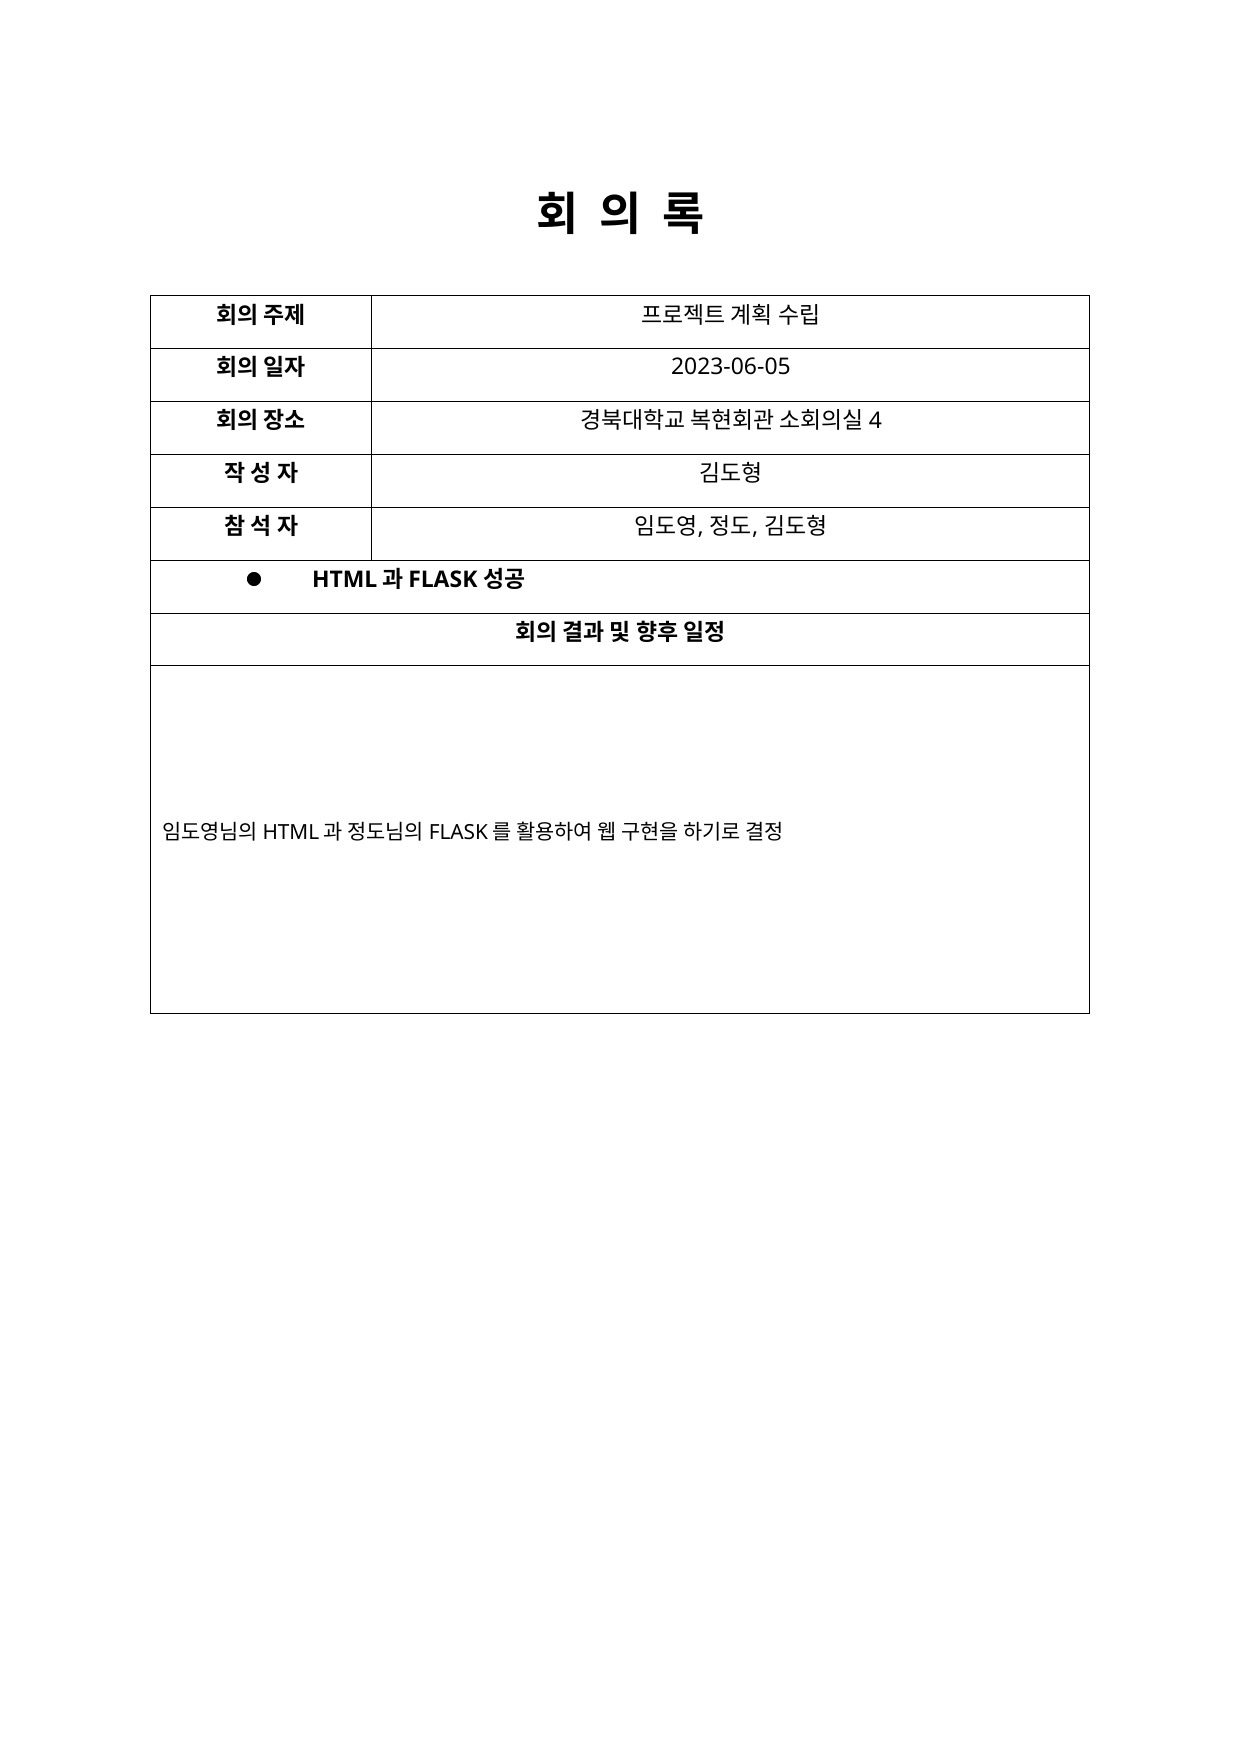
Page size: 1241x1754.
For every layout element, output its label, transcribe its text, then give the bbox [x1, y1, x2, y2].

table_cell 회의 일자 [151, 349, 371, 401]
table_cell 참 석 자 [151, 508, 371, 560]
text 회 의 록 [150, 177, 1090, 243]
table_cell 김도형 [372, 455, 1089, 507]
table_cell 2023-06-05 [372, 349, 1089, 401]
table_header 프로젝트 계획 수립 [372, 296, 1089, 348]
table_cell HTML과 FLASK 성공 [151, 561, 1089, 613]
table_cell 작 성 자 [151, 455, 371, 507]
table_cell 임도영님의 HTML과 정도님의 FLASK를 활용하여 웹 구현을 하기로 결정 [151, 666, 1089, 1012]
table_header 회의 주제 [151, 296, 371, 348]
table_cell 회의 장소 [151, 402, 371, 454]
table_cell 경북대학교 복현회관 소회의실4 [372, 402, 1089, 454]
table_cell 회의 결과 및 향후 일정 [151, 614, 1089, 665]
table_cell 임도영, 정도, 김도형 [372, 508, 1089, 560]
